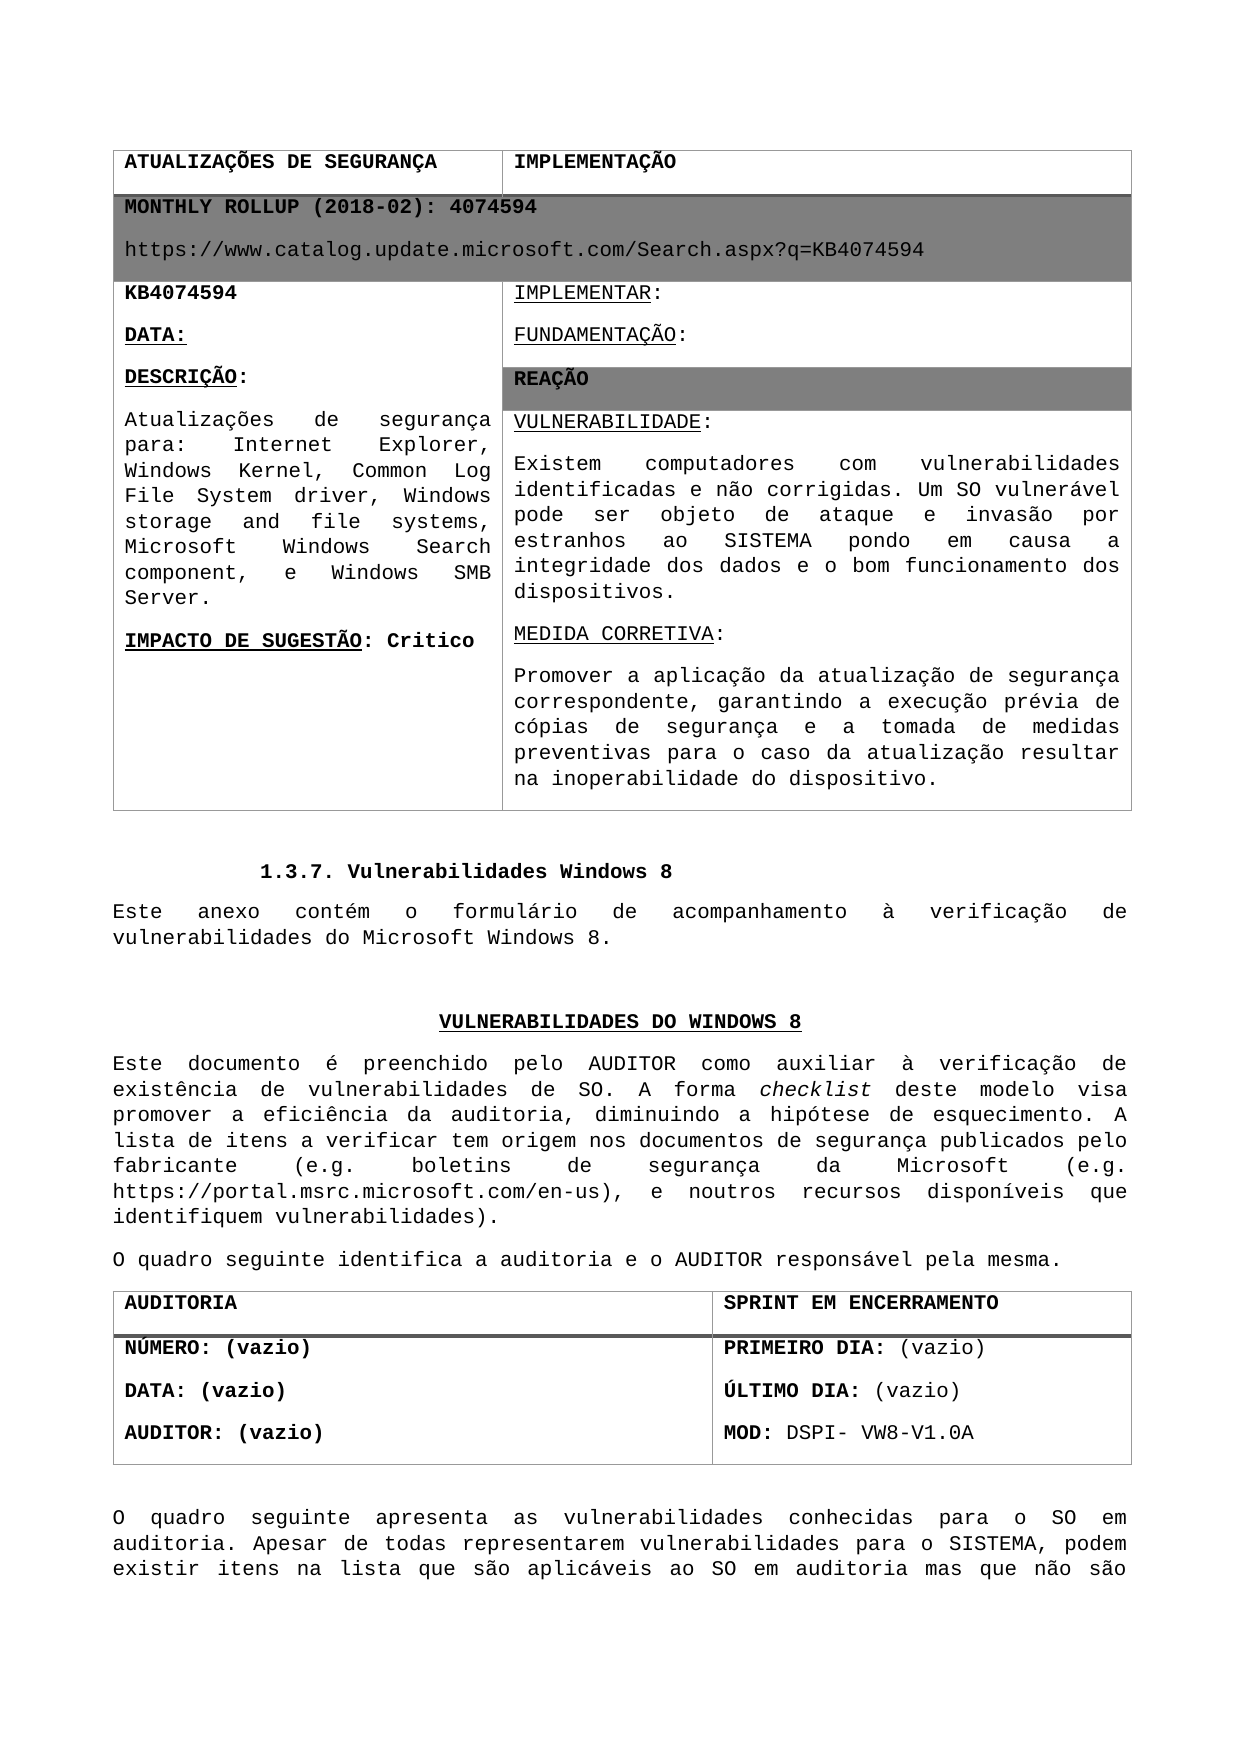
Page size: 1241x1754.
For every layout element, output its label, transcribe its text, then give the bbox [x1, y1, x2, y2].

table_cell IMPLEMENTAR: FUNDAMENTAÇÃO: [503, 282, 1131, 367]
table_cell VULNERABILIDADE: Existem computadores com vulnerabilidades identificadas e não corrigidas. Um SO vulnerável pode ser objeto de ataque e invasão por estranhos ao SISTEMA pondo em causa a integridade dos dados e o bom funcionamento dos dispositivos. MEDIDA CORRETIVA: Promover a aplicação da atualização de segurança correspondente, garantindo a execução prévia de cópias de segurança e a tomada de medidas preventivas para o caso da atualização resultar na inoperabilidade do dispositivo. [503, 411, 1131, 810]
table_header IMPLEMENTAÇÃO [503, 151, 1131, 193]
table_header ATUALIZAÇÕES DE SEGURANÇA [114, 151, 502, 193]
text VULNERABILIDADES DO WINDOWS 8 [112, 1011, 1128, 1035]
text Este anexo contém o formulário de acompanhamento à verificação de vulnerabilidades do Microsoft Windows 8. [112, 901, 1128, 950]
table_cell KB4074594 DATA: DESCRIÇÃO: Atualizações de segurança para: Internet Explorer, Windows Kernel, Common Log File System driver, Windows storage and file systems, Microsoft Windows Search component, e Windows SMB Server. IMPACTO DE SUGESTÃO: Critico [114, 282, 502, 810]
table_cell PRIMEIRO DIA: (vazio) ÚLTIMO DIA: (vazio) MOD: DSPI- VW8-V1.0A [713, 1338, 1131, 1464]
text Este documento é preenchido pelo AUDITOR como auxiliar à verificação de existência de vulnerabilidades de SO. A forma checklist deste modelo visa promover a eficiência da auditoria, diminuindo a hipótese de esquecimento. A lista de itens a verificar tem origem nos documentos de segurança publicados pelo fabricante (e.g. boletins de segurança da Microsoft (e.g. https://portal.msrc.microsoft.com/en-us), e noutros recursos disponíveis que identifiquem vulnerabilidades). [112, 1053, 1128, 1230]
table_cell NÚMERO: (vazio) DATA: (vazio) AUDITOR: (vazio) [114, 1338, 712, 1464]
table_cell MONTHLY ROLLUP (2018-02): 4074594 https://www.catalog.update.microsoft.com/Search.aspx?q=KB4074594 [114, 197, 1131, 281]
table_header AUDITORIA [114, 1292, 712, 1334]
table_cell REAÇÃO [503, 368, 1131, 410]
text Vulnerabilidades Windows 8 [260, 861, 1128, 884]
text O quadro seguinte identifica a auditoria e o AUDITOR responsável pela mesma. [112, 1249, 1128, 1272]
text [112, 1507, 1128, 1582]
table_header SPRINT EM ENCERRAMENTO [713, 1292, 1131, 1334]
